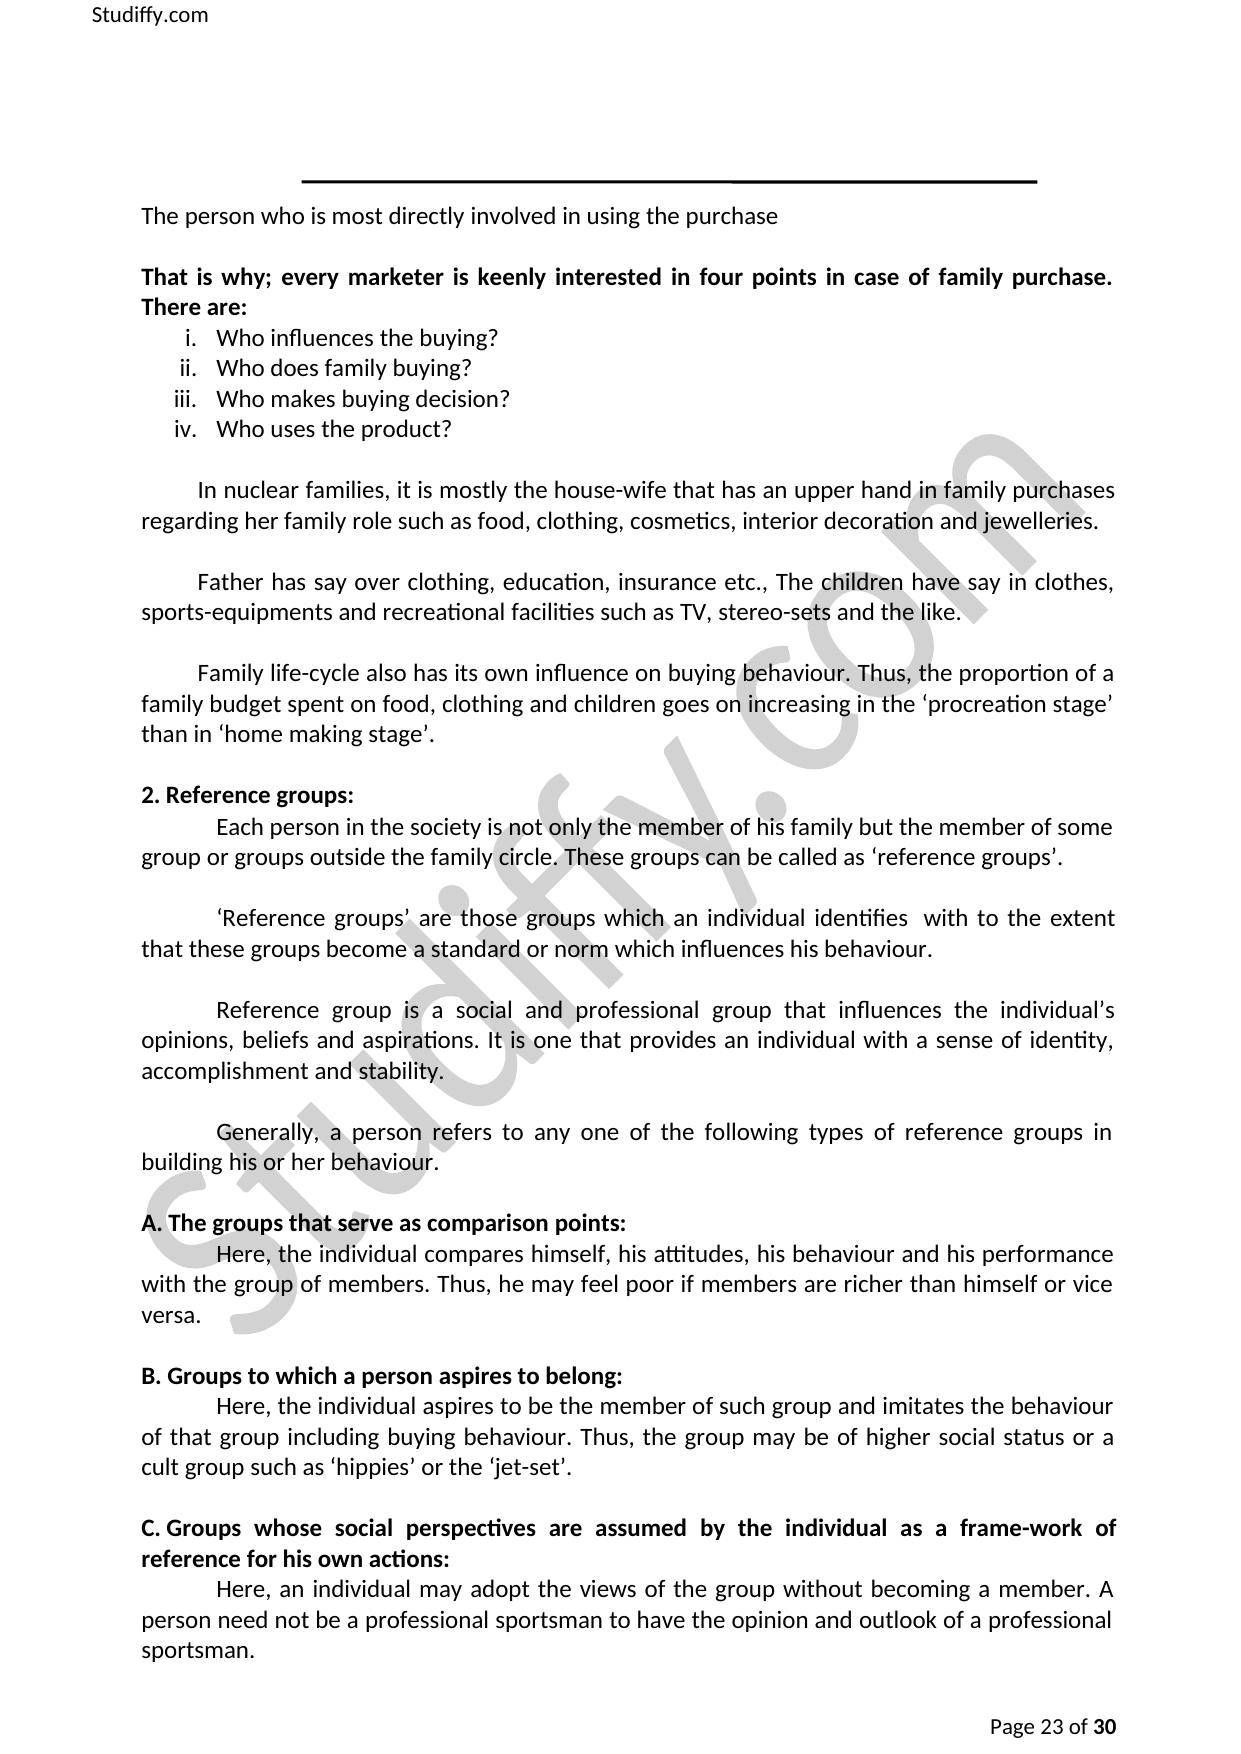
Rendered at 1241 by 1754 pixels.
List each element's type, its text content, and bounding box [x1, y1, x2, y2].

text Generally, a person refers to any one of the following types of reference groups in building his or her behaviour. [141, 1116, 1114, 1177]
text Here, the individual compares himself, his attitudes, his behaviour and his performance with the group of members. Thus, he may feel poor if members are richer than himself or vice versa. [141, 1238, 1115, 1329]
text Family life-cycle also has its own influence on buying behaviour. Thus, the proportion of a family budget spent on food, clothing and children goes on increasing in the ‘procreation stage’ than in ‘home making stage’. [141, 658, 1115, 749]
subtitle The groups that serve as comparison points: [141, 1207, 1140, 1238]
text Here, the individual aspires to be the member of such group and imitates the behaviour of that group including buying behaviour. Thus, the group may be of higher social status or a cult group such as ‘hippies’ or the ‘jet-set’. [141, 1391, 1115, 1482]
subtitle Reference groups: [141, 780, 1140, 810]
subtitle Groups to which a person aspires to belong: [141, 1360, 1140, 1391]
subtitle Groups whose social perspectives are assumed by the individual as a frame-work of reference for his own actions: [141, 1513, 1117, 1574]
text ‘Reference groups’ are those groups which an individual identifies with to the extent that these groups become a standard or norm which influences his behaviour. [141, 902, 1116, 963]
list Who influences the buying? [185, 322, 1140, 352]
list Who uses the product? [174, 413, 1140, 444]
text The person who is most directly involved in using the purchase [141, 200, 1140, 230]
subtitle That is why; every marketer is keenly interested in four points in case of family purchase. There are: [141, 261, 1140, 322]
text In nuclear families, it is mostly the house-wife that has an upper hand in family purchases regarding her family role such as food, clothing, cosmetics, interior decoration and jewelleries. [141, 474, 1117, 536]
text Reference group is a social and professional group that influences the individual’s opinions, beliefs and aspirations. It is one that provides an individual with a sense of identity, accomplishment and stability. [141, 994, 1116, 1085]
text Each person in the society is not only the member of his family but the member of some group or groups outside the family circle. These groups can be called as ‘reference groups’. [141, 811, 1115, 872]
text Father has say over clothing, education, insurance etc., The children have say in clothes, sports-equipments and recreational facilities such as TV, stereo-sets and the like. [141, 566, 1115, 627]
text Here, an individual may adopt the views of the group without becoming a member. A person need not be a professional sportsman to have the opinion and outlook of a professional sportsman. [141, 1574, 1115, 1665]
list Who does family buying? [179, 352, 1140, 383]
list Who makes buying decision? [173, 383, 1140, 413]
